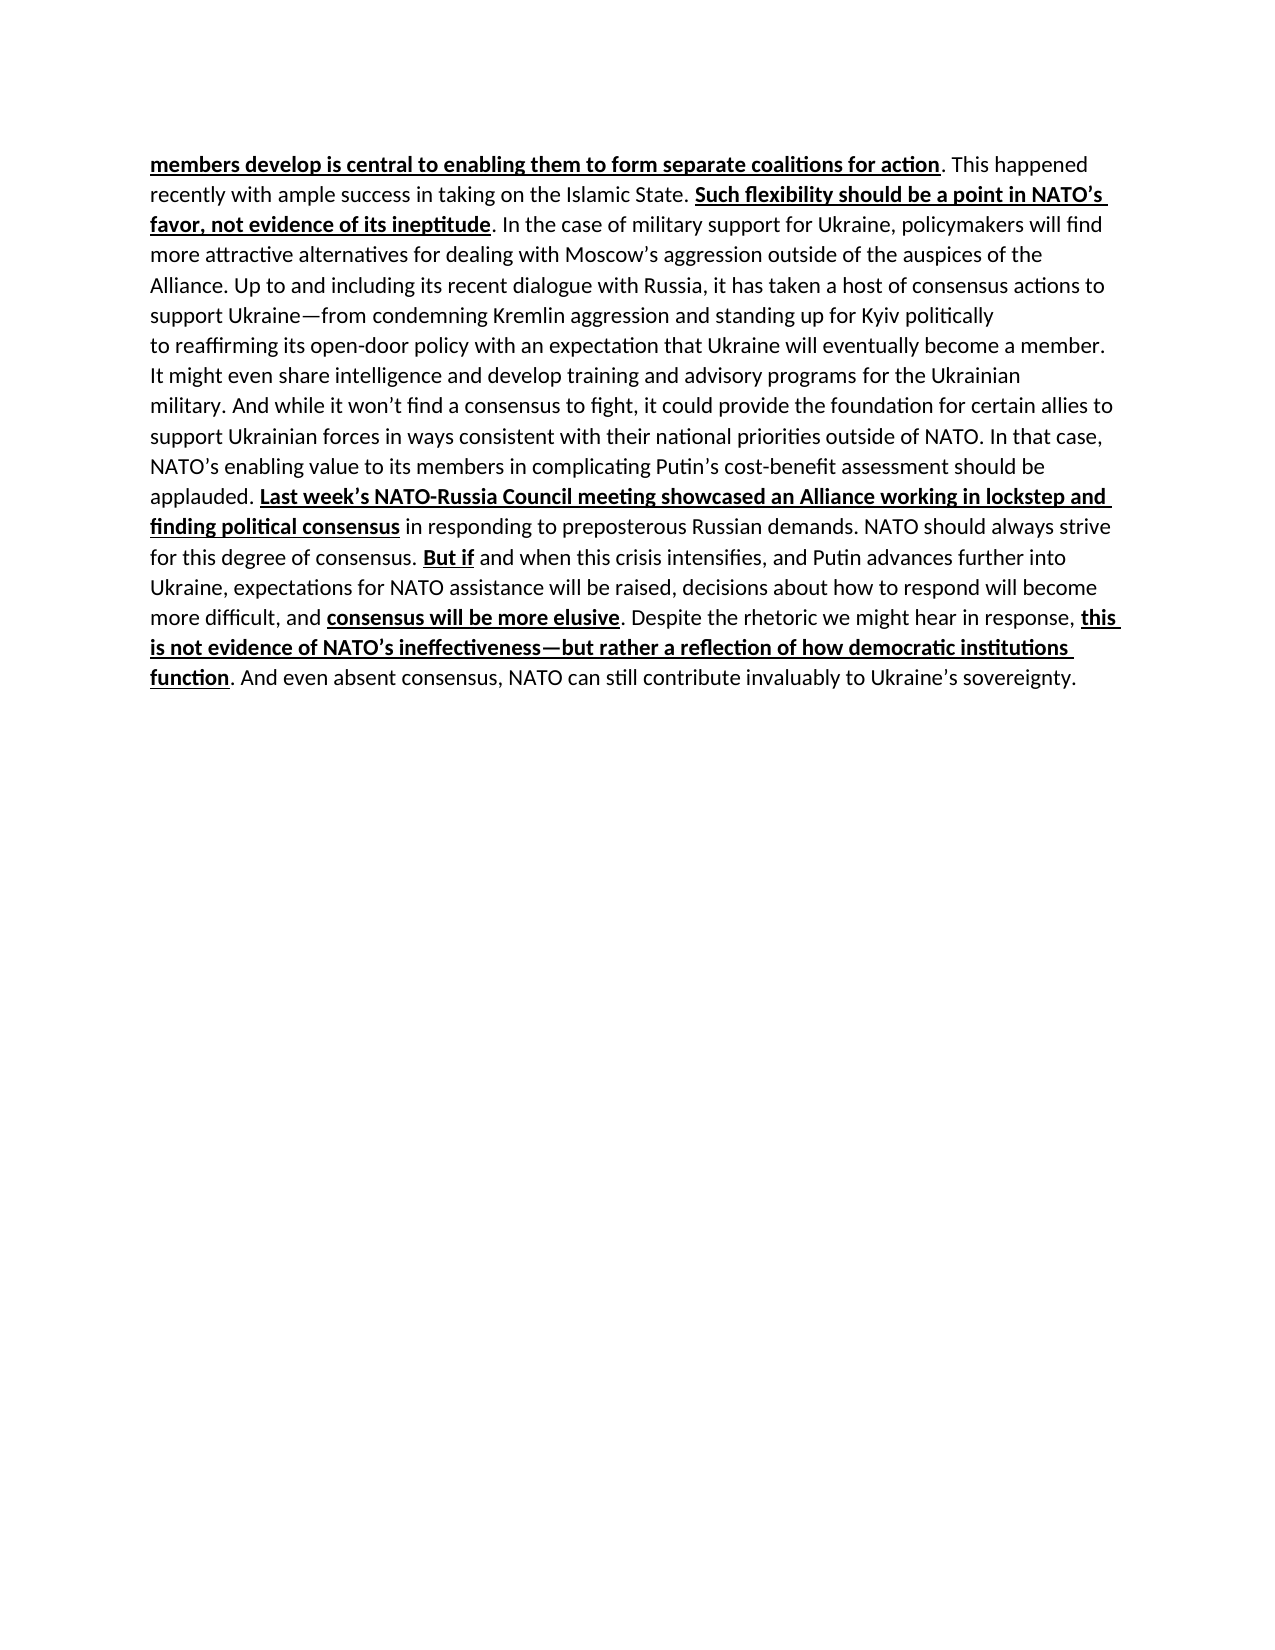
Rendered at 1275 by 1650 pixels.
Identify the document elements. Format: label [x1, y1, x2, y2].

text [150, 150, 1125, 692]
